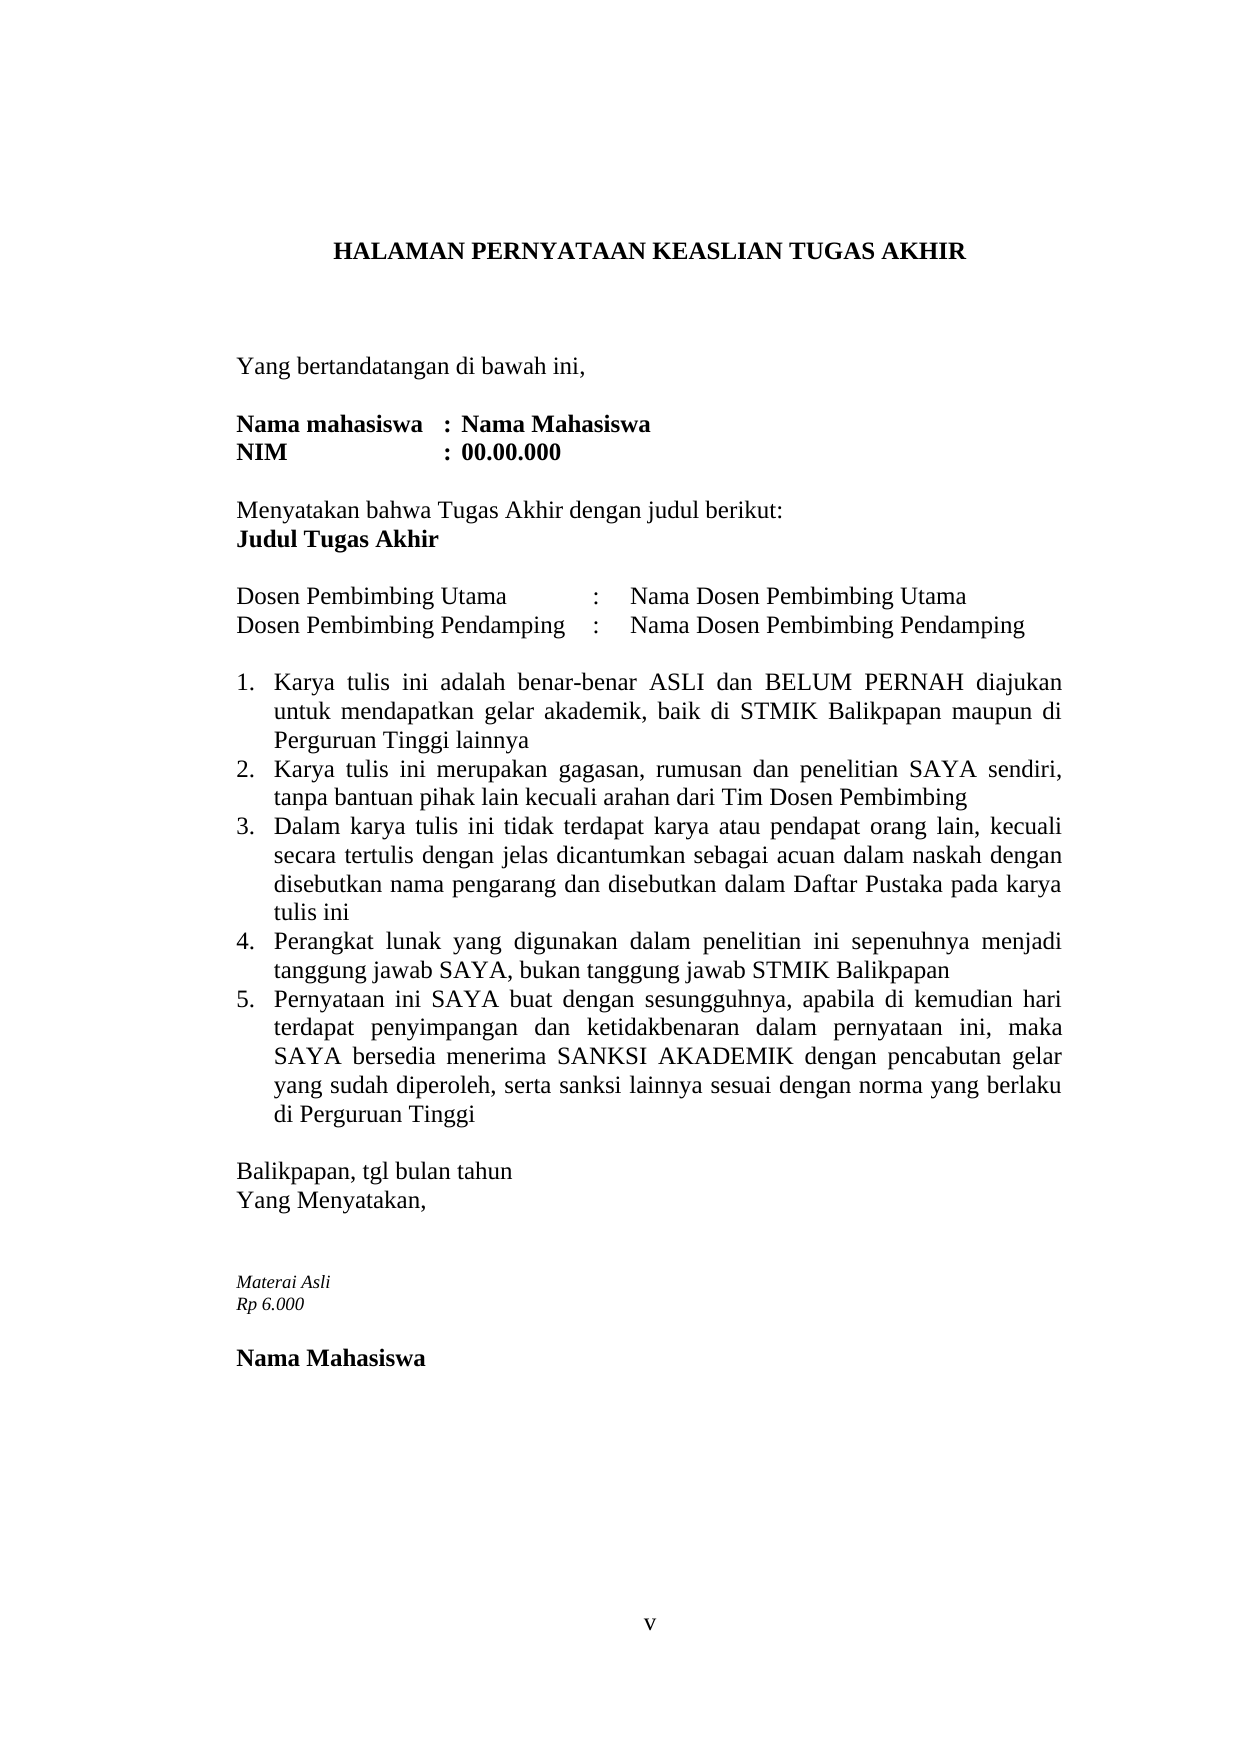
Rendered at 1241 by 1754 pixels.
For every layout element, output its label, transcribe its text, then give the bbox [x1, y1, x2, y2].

text Dosen Pembimbing Utama : Nama Dosen Pembimbing Utama [236, 581, 1063, 610]
list Karya tulis ini merupakan gagasan, rumusan dan penelitian SAYA sendiri, tanpa bantuan pihak lain kecuali arahan dari Tim Dosen Pembimbing [236, 754, 1063, 811]
text Yang Menyatakan, [236, 1185, 1063, 1214]
list Dalam karya tulis ini tidak terdapat karya atau pendapat orang lain, kecuali secara tertulis dengan jelas dicantumkan sebagai acuan dalam naskah dengan disebutkan nama pengarang dan disebutkan dalam Daftar Pustaka pada karya tulis ini [236, 811, 1063, 926]
text Menyatakan bahwa Tugas Akhir dengan judul berikut: [236, 495, 1063, 524]
text Dosen Pembimbing Pendamping : Nama Dosen Pembimbing Pendamping [236, 610, 1063, 639]
text Nama mahasiswa : Nama Mahasiswa [236, 409, 1063, 437]
text Rp 6.000 [236, 1293, 1063, 1314]
list Perangkat lunak yang digunakan dalam penelitian ini sepenuhnya menjadi tanggung jawab SAYA, bukan tanggung jawab STMIK Balikpapan [236, 926, 1063, 984]
text NIM : 00.00.000 [236, 437, 1063, 466]
list Pernyataan ini SAYA buat dengan sesungguhnya, apabila di kemudian hari terdapat penyimpangan dan ketidakbenaran dalam pernyataan ini, maka SAYA bersedia menerima SANKSI AKADEMIK dengan pencabutan gelar yang sudah diperoleh, serta sanksi lainnya sesuai dengan norma yang berlaku di Perguruan Tinggi [236, 984, 1063, 1127]
text Judul Tugas Akhir [236, 524, 1063, 552]
text Materai Asli [236, 1271, 1063, 1293]
text Yang bertandatangan di bawah ini, [236, 351, 1063, 380]
text Balikpapan, tgl bulan tahun [236, 1156, 1063, 1185]
text Nama Mahasiswa [236, 1343, 1063, 1372]
subtitle HALAMAN PERNYATAAN KEASLIAN TUGAS AKHIR [236, 236, 1063, 265]
list Karya tulis ini adalah benar-benar ASLI dan BELUM PERNAH diajukan untuk mendapatkan gelar akademik, baik di STMIK Balikpapan maupun di Perguruan Tinggi lainnya [236, 667, 1063, 754]
